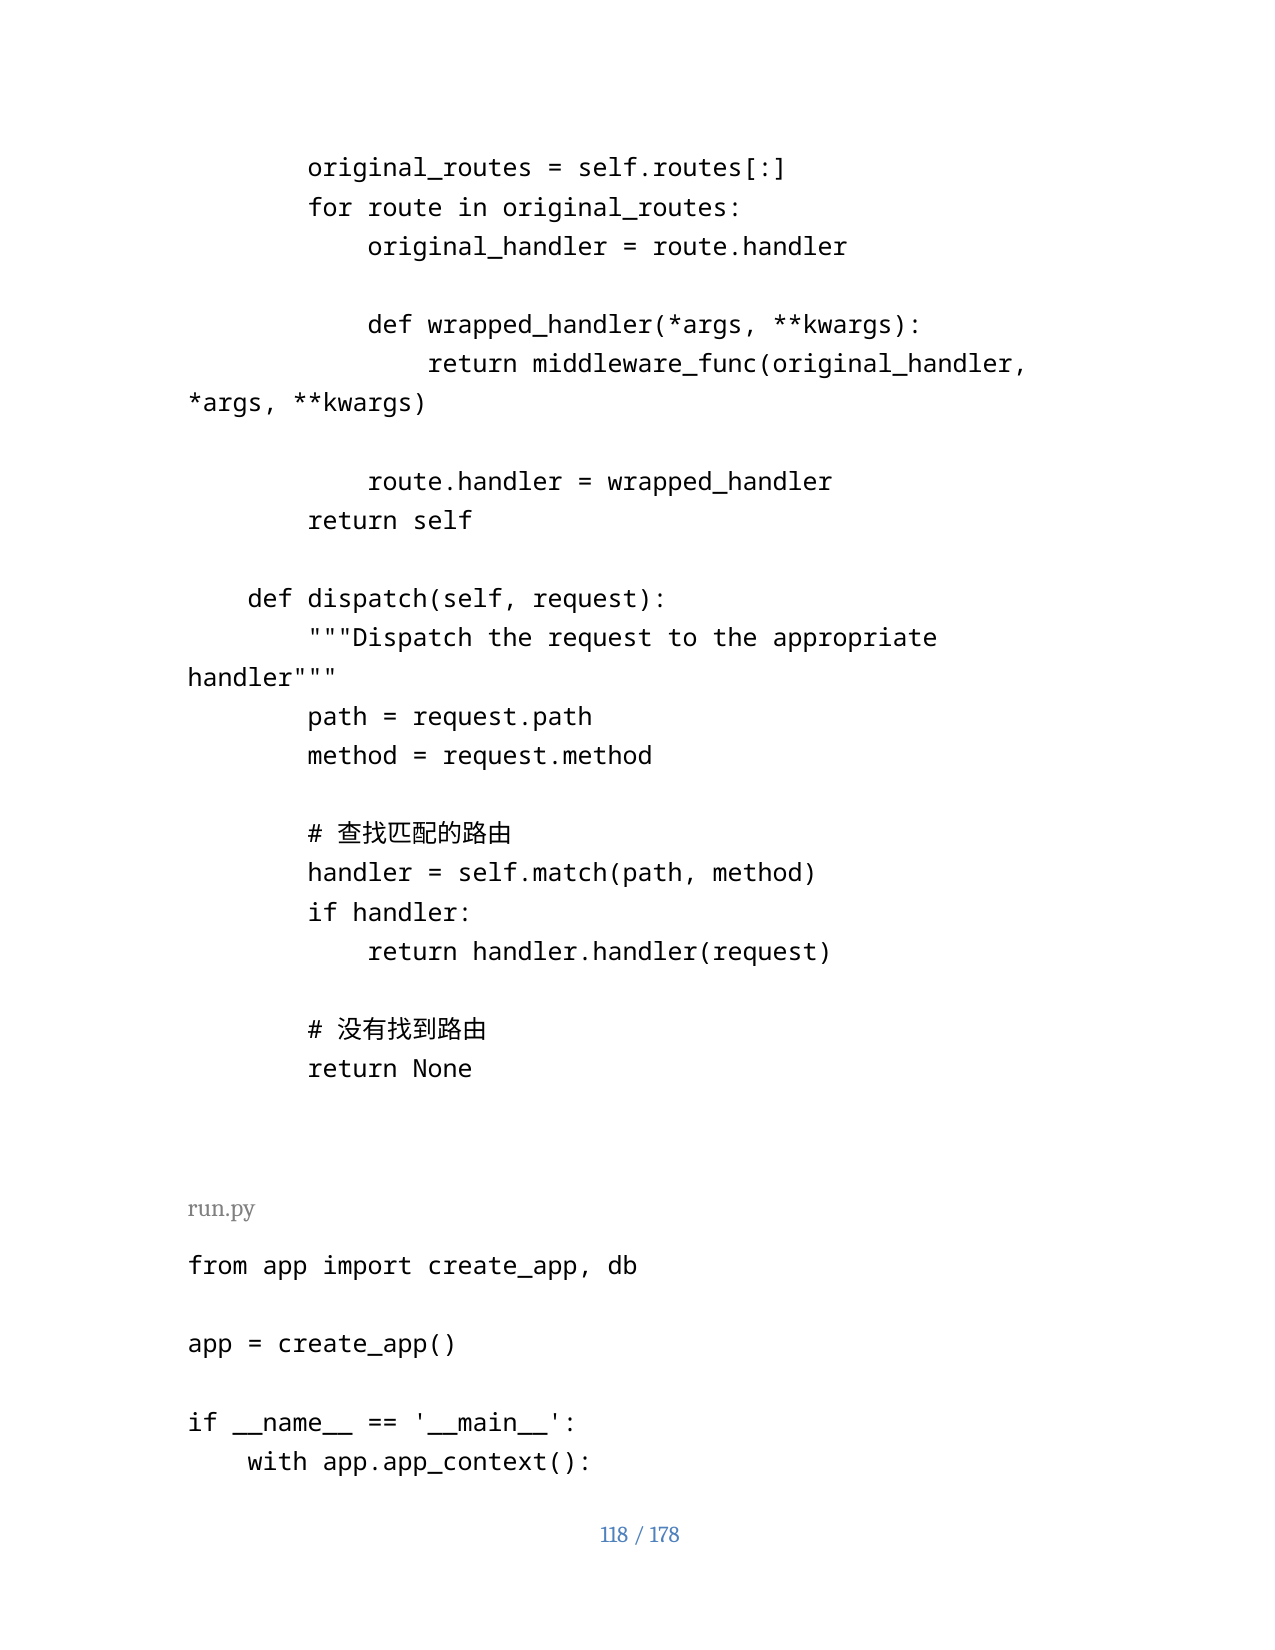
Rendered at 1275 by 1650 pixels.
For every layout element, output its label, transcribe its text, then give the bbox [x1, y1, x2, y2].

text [187, 1247, 1087, 1477]
text run.py [187, 1194, 1087, 1222]
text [187, 150, 1087, 1115]
